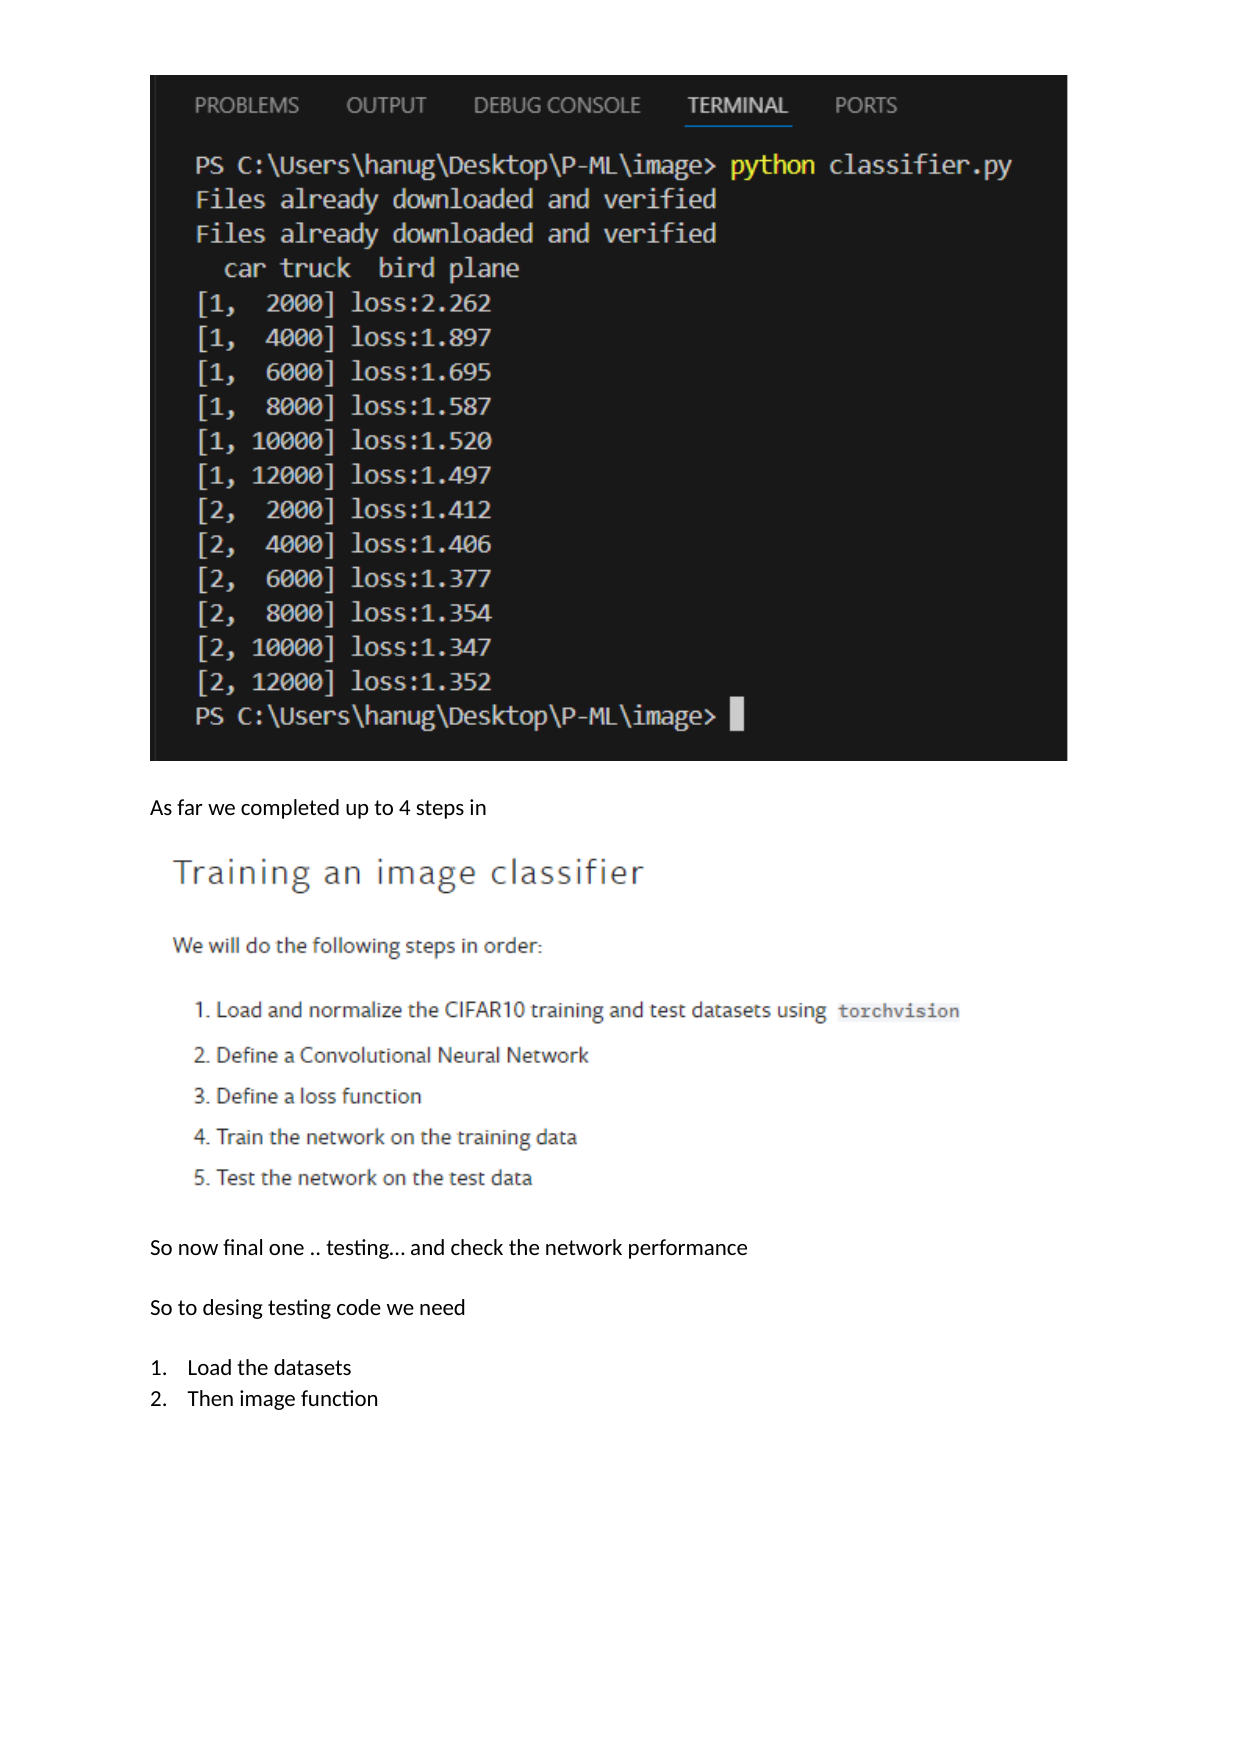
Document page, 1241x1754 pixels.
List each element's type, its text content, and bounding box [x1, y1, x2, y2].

picture [150, 75, 1068, 761]
list So to desing testing code we need [150, 1293, 1165, 1321]
list So now final one .. testing… and check the network performance [150, 1233, 1165, 1261]
list Then image function [150, 1384, 1165, 1412]
picture [150, 823, 1032, 1201]
list Load the datasets [150, 1353, 1165, 1381]
list As far we completed up to 4 steps in [150, 793, 1165, 821]
